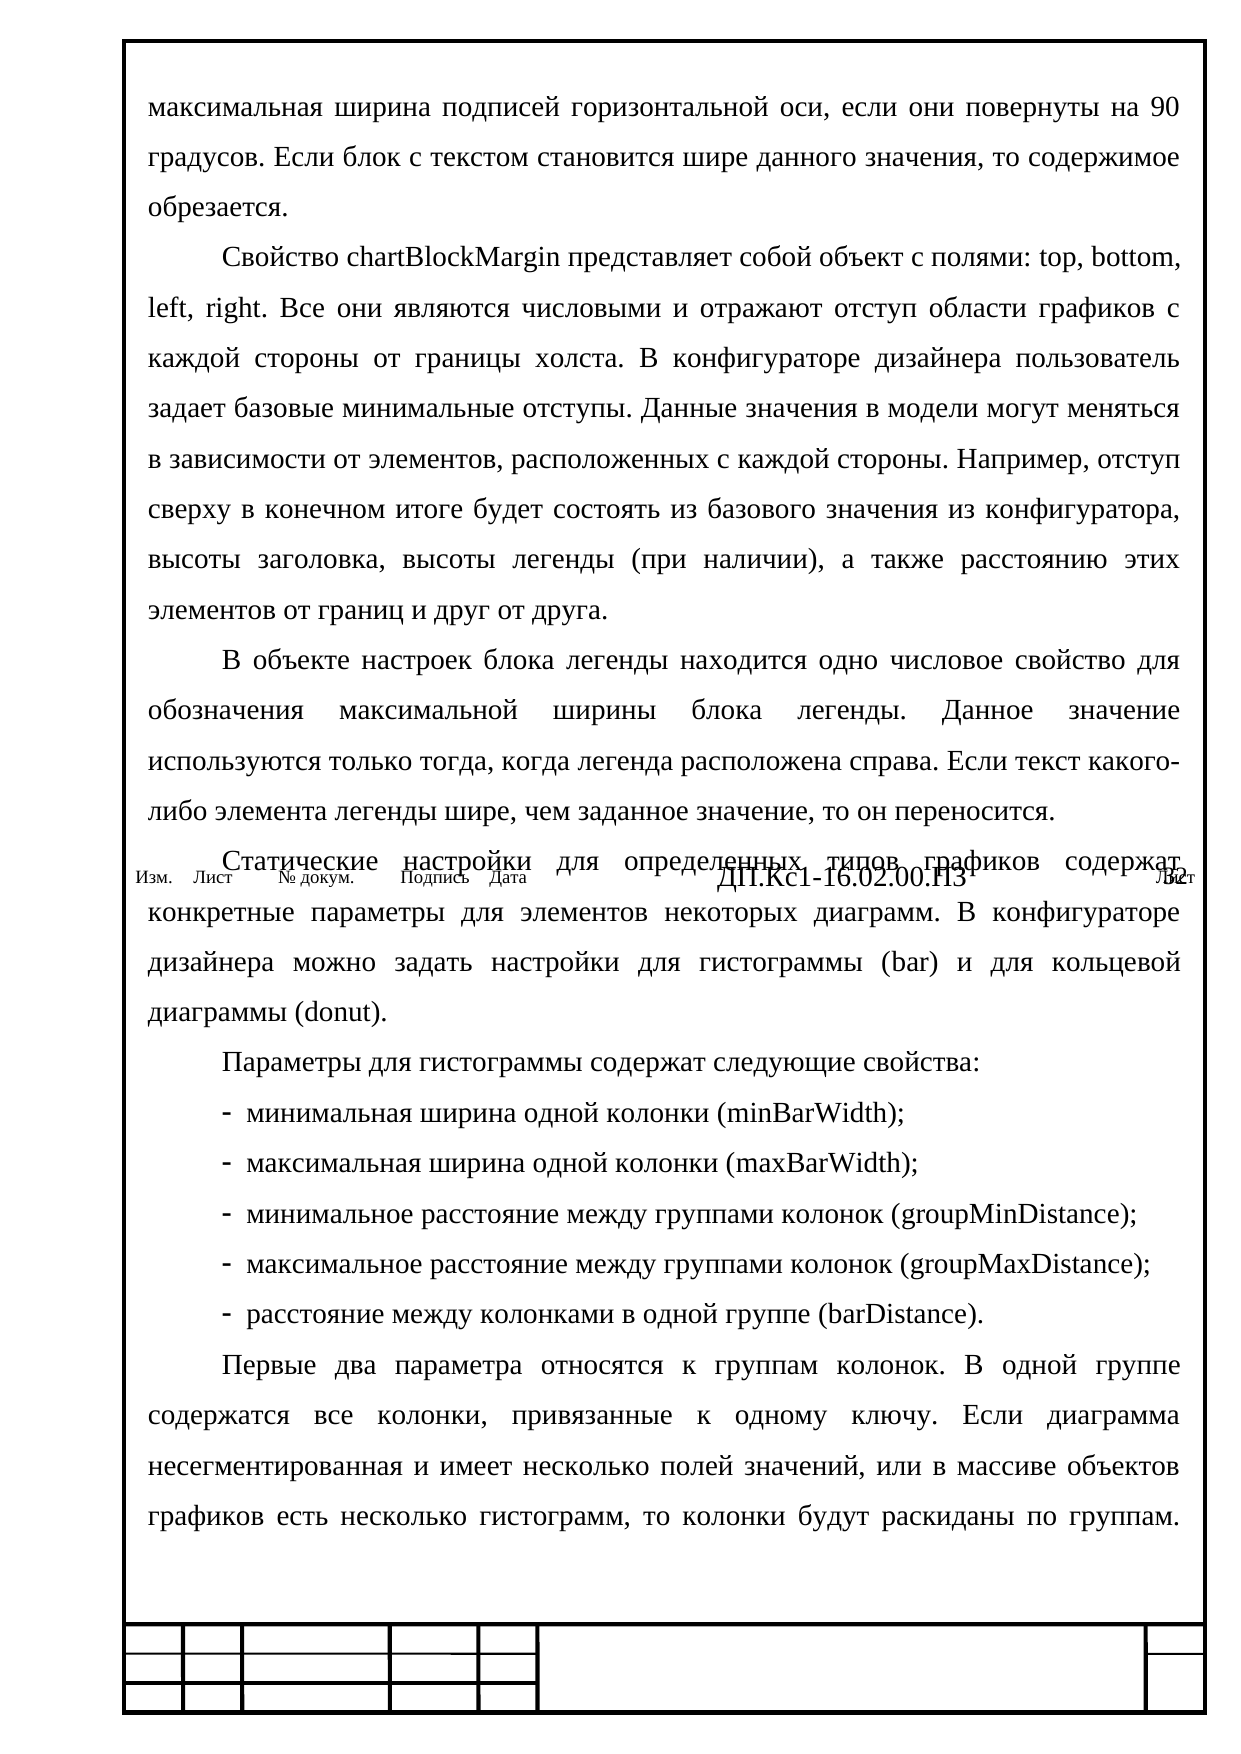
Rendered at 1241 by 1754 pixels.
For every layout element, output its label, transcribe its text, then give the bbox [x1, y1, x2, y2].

list минимальное расстояние между группами колонок (groupMinDistance); [222, 1196, 1181, 1229]
list Параметры для гистограммы содержат следующие свойства: [148, 1044, 1181, 1078]
list В объекте настроек блока легенды находится одно числовое свойство для обозначения максимальной ширины блока легенды. Данное значение используются только тогда, когда легенда расположена справа. Если текст какого-либо элемента легенды шире, чем заданное значение, то он переносится. [148, 642, 1181, 827]
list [148, 1347, 1181, 1531]
list минимальная ширина одной колонки (minBarWidth); [222, 1095, 1181, 1128]
list максимальная ширина одной колонки (maxBarWidth); [222, 1145, 1181, 1179]
list Статические настройки для определенных типов графиков содержат конкретные параметры для элементов некоторых диаграмм. В конфигураторе дизайнера можно задать настройки для гистограммы (bar) и для кольцевой диаграммы (donut). [148, 843, 1181, 1028]
list Свойство chartBlockMargin представляет собой объект с полями: top, bottom, left, right. Все они являются числовыми и отражают отступ области графиков с каждой стороны от границы холста. В конфигураторе дизайнера пользователь задает базовые минимальные отступы. Данные значения в модели могут меняться в зависимости от элементов, расположенных с каждой стороны. Например, отступ сверху в конечном итоге будет состоять из базового значения из конфигуратора, высоты заголовка, высоты легенды (при наличии), а также расстоянию этих элементов от границ и друг от друга. [148, 239, 1181, 625]
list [148, 89, 1181, 223]
list расстояние между колонками в одной группе (barDistance). [222, 1297, 1181, 1330]
list максимальное расстояние между группами колонок (groupMaxDistance); [222, 1246, 1181, 1280]
